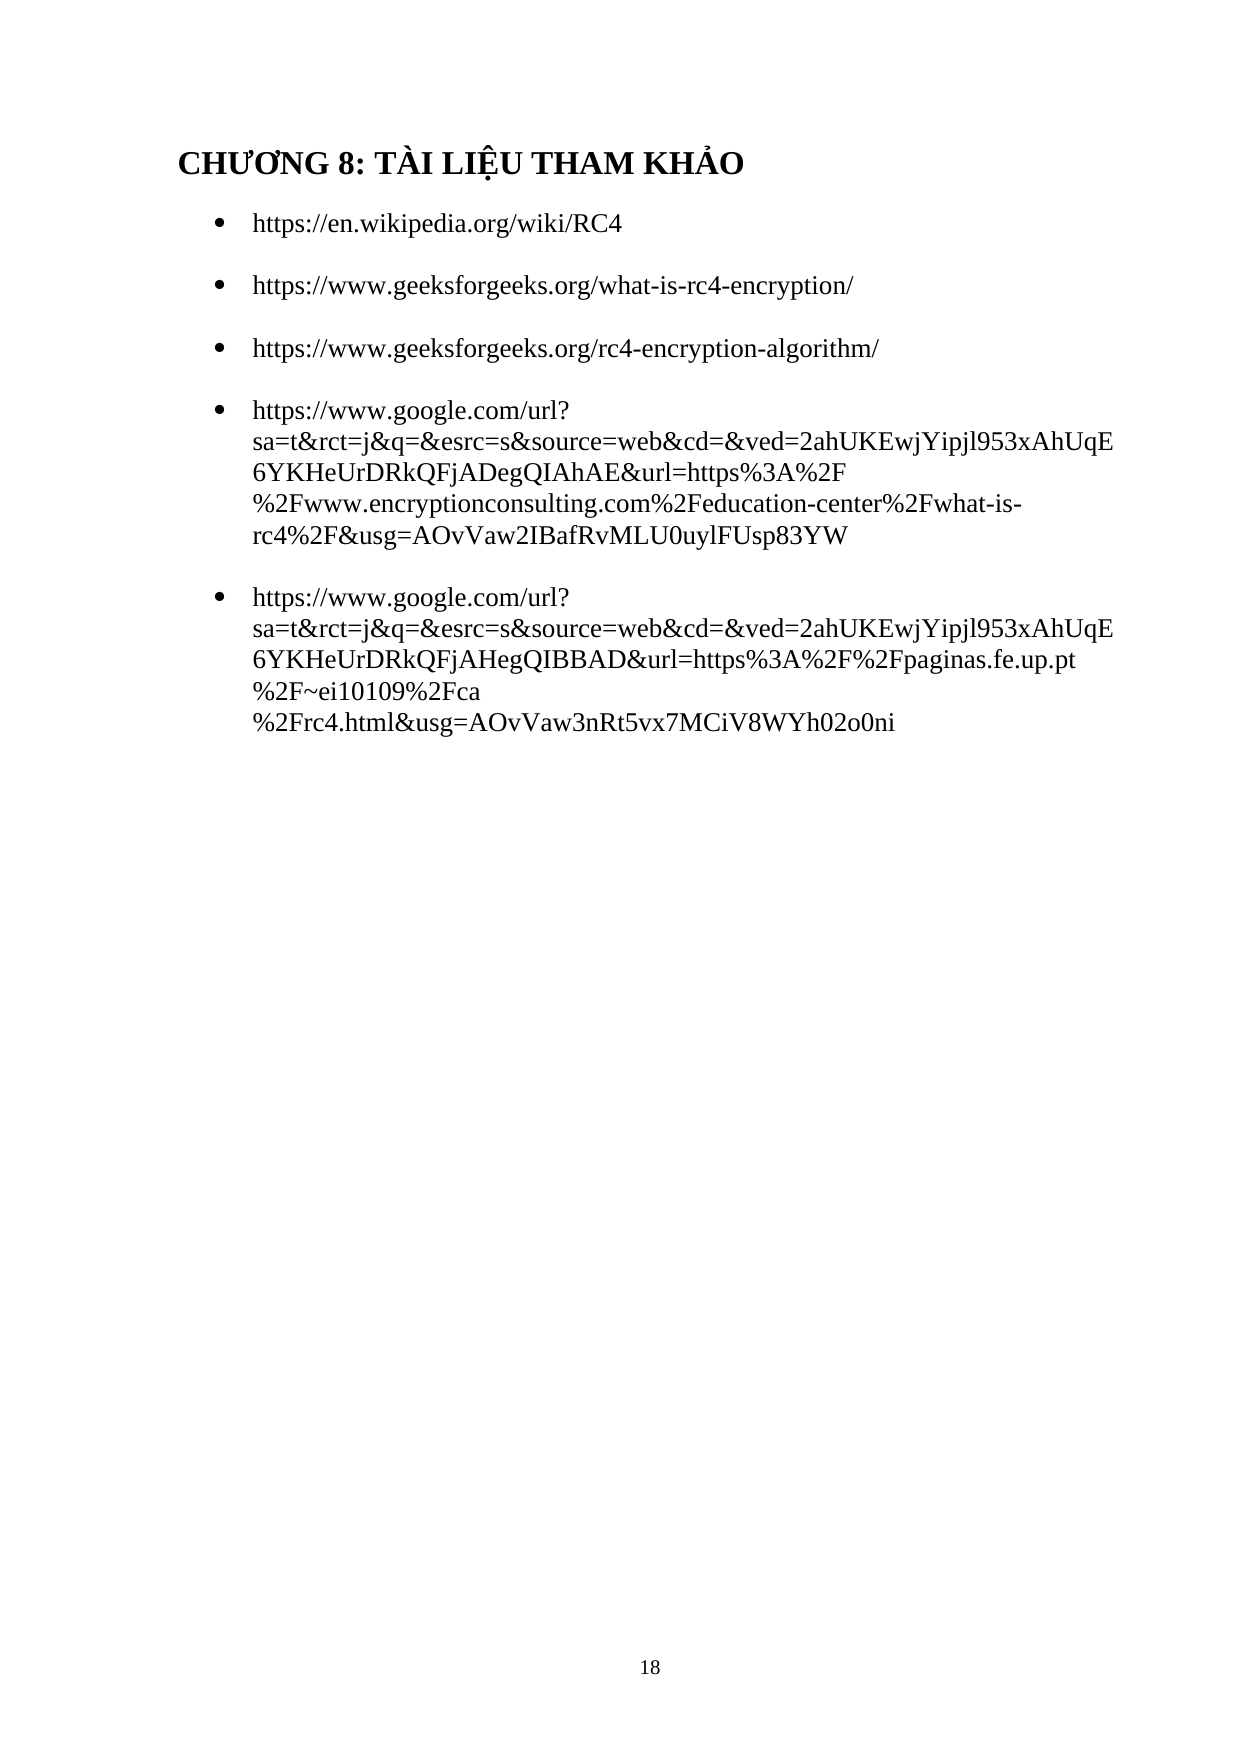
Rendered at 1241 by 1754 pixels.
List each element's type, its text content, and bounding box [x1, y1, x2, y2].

list https://www.google.com/url?sa=t&rct=j&q=&esrc=s&source=web&cd=&ved=2ahUKEwjYipjl953xAhUqE6YKHeUrDRkQFjADegQIAhAE&url=https%3A%2F%2Fwww.encryptionconsulting.com%2Feducation-center%2Fwhat-is-rc4%2F&usg=AOvVaw2IBafRvMLU0uylFUsp83YW [215, 394, 1122, 550]
list https://en.wikipedia.org/wiki/RC4 [215, 207, 1122, 238]
list https://www.google.com/url?sa=t&rct=j&q=&esrc=s&source=web&cd=&ved=2ahUKEwjYipjl953xAhUqE6YKHeUrDRkQFjAHegQIBBAD&url=https%3A%2F%2Fpaginas.fe.up.pt%2F~ei10109%2Fca%2Frc4.html&usg=AOvVaw3nRt5vx7MCiV8WYh02o0ni [215, 581, 1122, 737]
list https://www.geeksforgeeks.org/what-is-rc4-encryption/ [215, 269, 1122, 301]
subtitle TÀI LIỆU THAM KHẢO [177, 143, 1122, 181]
list https://www.geeksforgeeks.org/rc4-encryption-algorithm/ [215, 332, 1122, 363]
